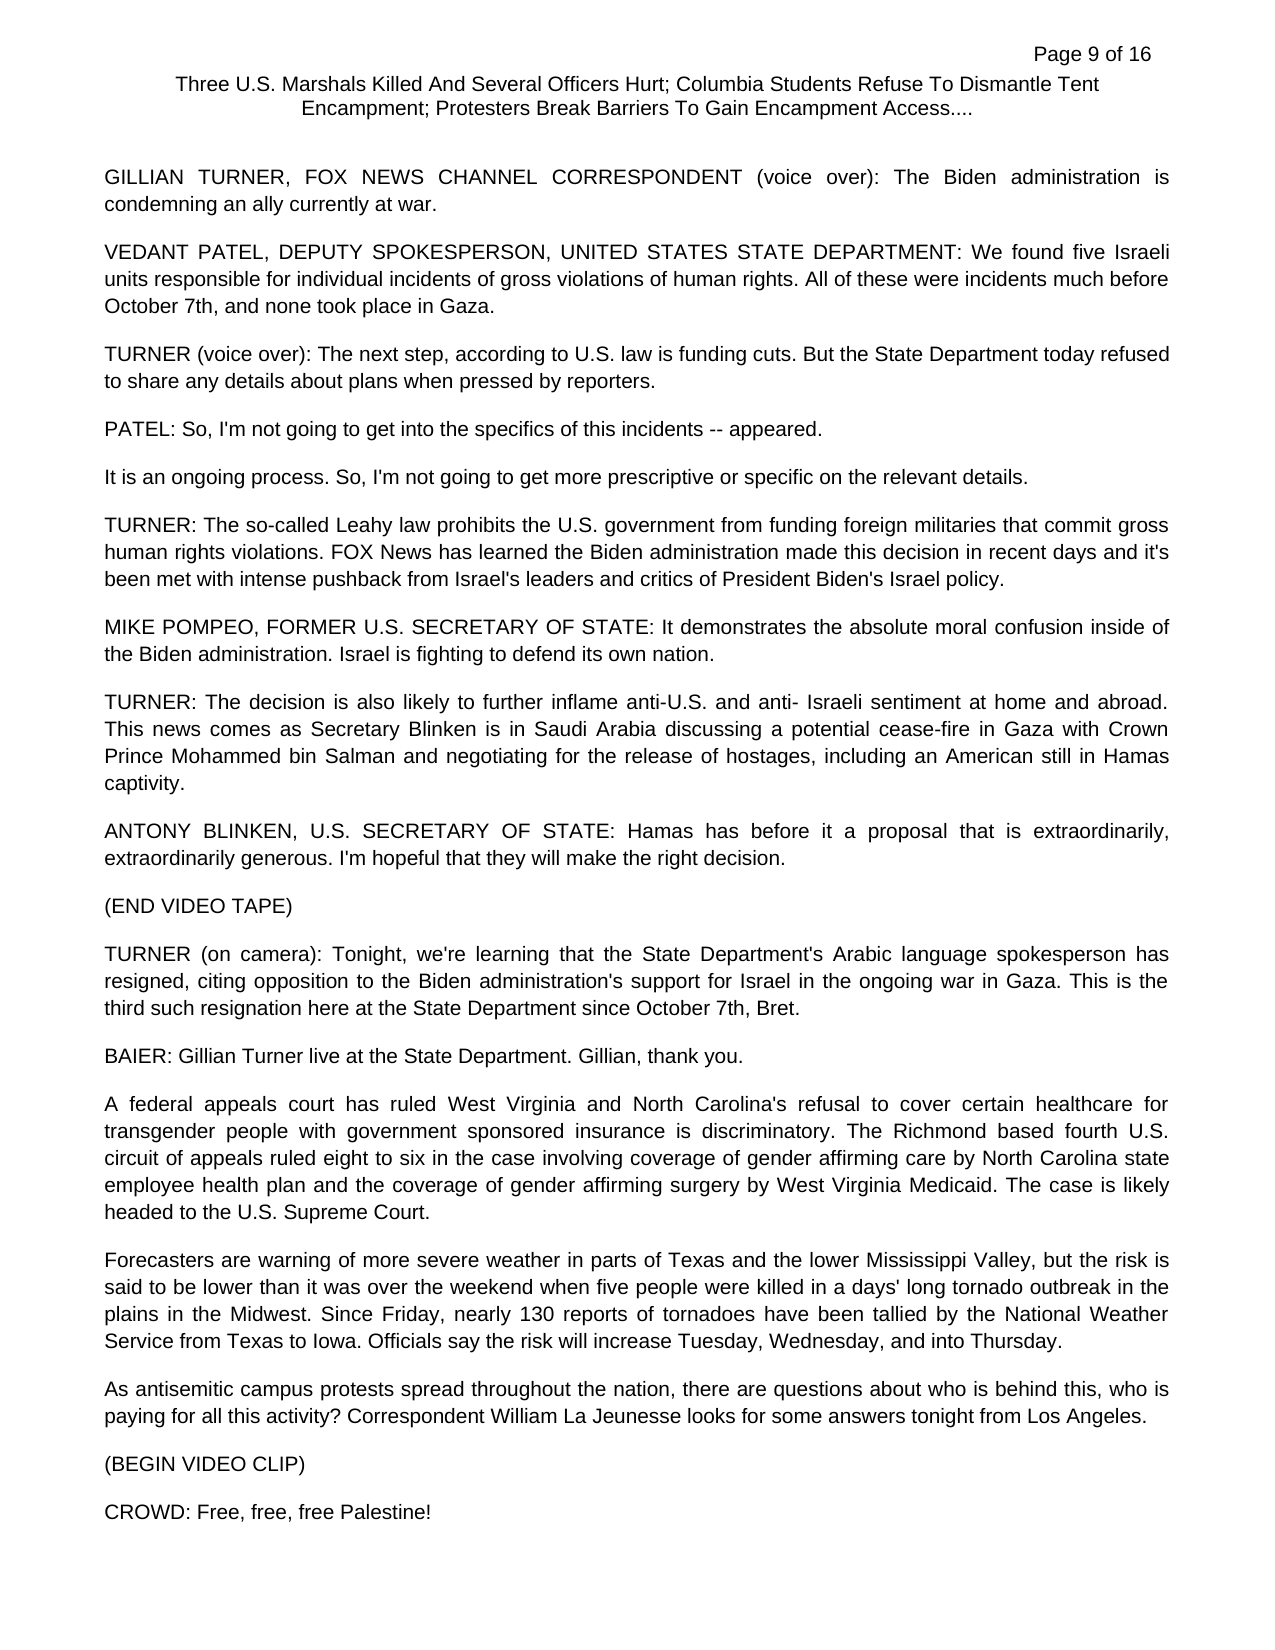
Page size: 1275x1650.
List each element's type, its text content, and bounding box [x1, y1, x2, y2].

text A federal appeals court has ruled West Virginia and North Carolina's refusal to cover certain healthcare for transgender people with government sponsored insurance is discriminatory. The Richmond based fourth U.S. circuit of appeals ruled eight to six in the case involving coverage of gender affirming care by North Carolina state employee health plan and the coverage of gender affirming surgery by West Virginia Medicaid. The case is likely headed to the U.S. Supreme Court. [104, 1088, 1171, 1224]
text It is an ongoing process. So, I'm not going to get more prescriptive or specific on the relevant details. [104, 461, 1171, 488]
text Forecasters are warning of more severe weather in parts of Texas and the lower Mississippi Valley, but the risk is said to be lower than it was over the weekend when five people were killed in a days' long tornado outbreak in the plains in the Midwest. Since Friday, nearly 130 reports of tornadoes have been tallied by the National Weather Service from Texas to Iowa. Officials say the risk will increase Tuesday, Wednesday, and into Thursday. [104, 1245, 1171, 1353]
text TURNER: The so-called Leahy law prohibits the U.S. government from funding foreign militaries that commit gross human rights violations. FOX News has learned the Biden administration made this decision in recent days and it's been met with intense pushback from Israel's leaders and critics of President Biden's Israel policy. [104, 509, 1171, 591]
text BAIER: Gillian Turner live at the State Department. Gillian, thank you. [104, 1041, 1171, 1068]
text PATEL: So, I'm not going to get into the specifics of this incidents -- appeared. [104, 413, 1171, 441]
text ANTONY BLINKEN, U.S. SECRETARY OF STATE: Hamas has before it a proposal that is extraordinarily, extraordinarily generous. I'm hopeful that they will make the right decision. [104, 816, 1171, 870]
text CROWD: Free, free, free Palestine! [104, 1497, 1171, 1524]
text VEDANT PATEL, DEPUTY SPOKESPERSON, UNITED STATES STATE DEPARTMENT: We found five Israeli units responsible for individual incidents of gross violations of human rights. All of these were incidents much before October 7th, and none took place in Gaza. [104, 236, 1171, 318]
text TURNER (voice over): The next step, according to U.S. law is funding cuts. But the State Department today refused to share any details about plans when pressed by reporters. [104, 338, 1171, 393]
text GILLIAN TURNER, FOX NEWS CHANNEL CORRESPONDENT (voice over): The Biden administration is condemning an ally currently at war. [104, 161, 1171, 216]
text TURNER: The decision is also likely to further inflame anti-U.S. and anti- Israeli sentiment at home and abroad. This news comes as Secretary Blinken is in Saudi Arabia discussing a potential cease-fire in Gaza with Crown Prince Mohammed bin Salman and negotiating for the release of hostages, including an American still in Hamas captivity. [104, 686, 1171, 795]
text MIKE POMPEO, FORMER U.S. SECRETARY OF STATE: It demonstrates the absolute moral confusion inside of the Biden administration. Israel is fighting to defend its own nation. [104, 611, 1171, 666]
text TURNER (on camera): Tonight, we're learning that the State Department's Arabic language spokesperson has resigned, citing opposition to the Biden administration's support for Israel in the ongoing war in Gaza. This is the third such resignation here at the State Department since October 7th, Bret. [104, 938, 1171, 1020]
text As antisemitic campus protests spread throughout the nation, there are questions about who is behind this, who is paying for all this activity? Correspondent William La Jeunesse looks for some answers tonight from Los Angeles. [104, 1374, 1171, 1428]
text (BEGIN VIDEO CLIP) [104, 1449, 1171, 1476]
text (END VIDEO TAPE) [104, 891, 1171, 918]
